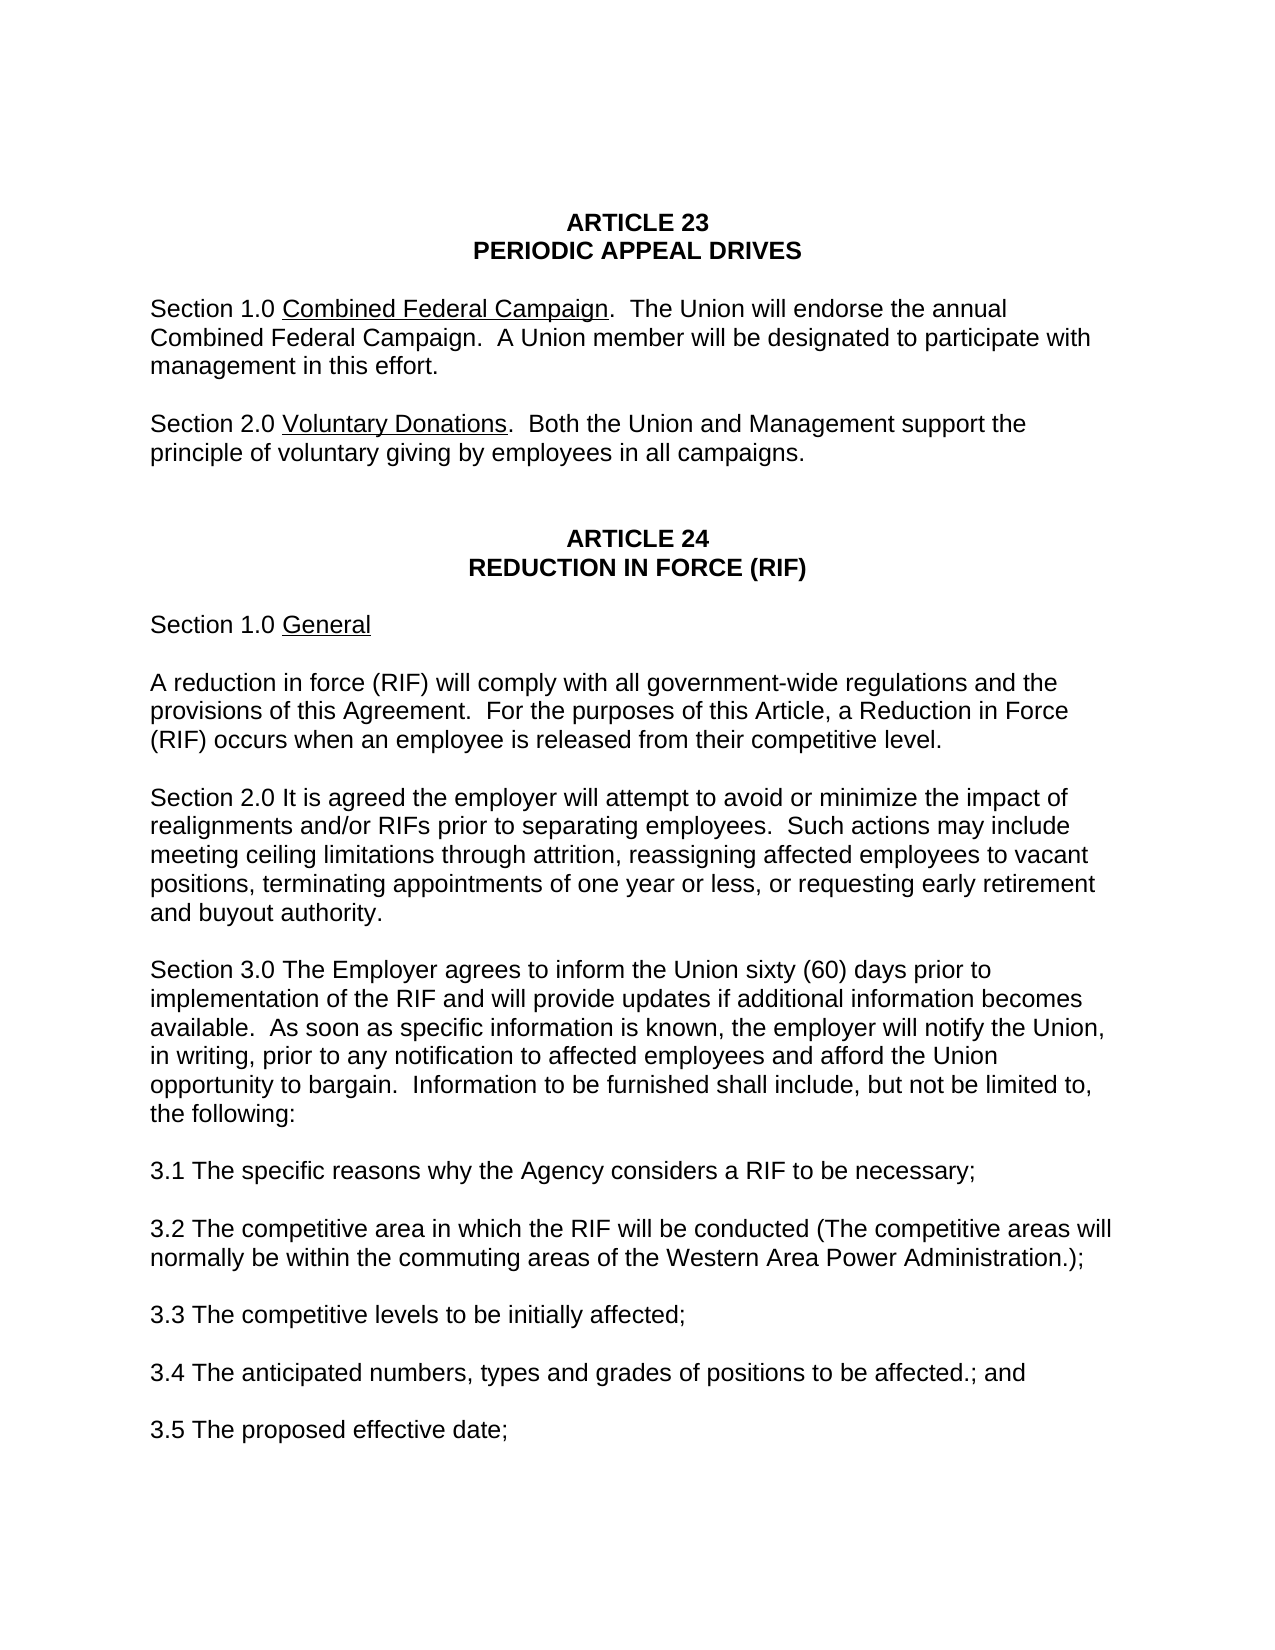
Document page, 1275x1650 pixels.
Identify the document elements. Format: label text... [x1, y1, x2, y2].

text A reduction in force (RIF) will comply with all government-wide regulations and the provisions of this Agreement. For the purposes of this Article, a Reduction in Force (RIF) occurs when an employee is released from their competitive level. [150, 667, 1125, 754]
text Section 2.0 Voluntary Donations. Both the Union and Management support the principle of voluntary giving by employees in all campaigns. [150, 409, 1125, 466]
text Section 1.0 Combined Federal Campaign. The Union will endorse the annual Combined Federal Campaign. A Union member will be designated to participate with management in this effort. [150, 294, 1125, 380]
text Section 1.0 General [150, 610, 1125, 639]
text ARTICLE 24 [150, 524, 1125, 552]
text Section 2.0 It is agreed the employer will attempt to avoid or minimize the impact of realignments and/or RIFs prior to separating employees. Such actions may include meeting ceiling limitations through attrition, reassigning affected employees to vacant positions, terminating appointments of one year or less, or requesting early retirement and buyout authority. [150, 782, 1125, 926]
text PERIODIC APPEAL DRIVES [150, 236, 1125, 265]
text 3.1 The specific reasons why the Agency considers a RIF to be necessary; [150, 1156, 1125, 1185]
text 3.2 The competitive area in which the RIF will be conducted (The competitive areas will normally be within the commuting areas of the Western Area Power Administration.); [150, 1214, 1125, 1271]
text Section 3.0 The Employer agrees to inform the Union sixty (60) days prior to implementation of the RIF and will provide updates if additional information becomes available. As soon as specific information is known, the employer will notify the Union, in writing, prior to any notification to affected employees and afford the Union opportunity to bargain. Information to be furnished shall include, but not be limited to, the following: [150, 955, 1125, 1127]
text 3.3 The competitive levels to be initially affected; [150, 1300, 1125, 1329]
text ARTICLE 23 [150, 207, 1125, 236]
text 3.5 The proposed effective date; [150, 1415, 1125, 1444]
text 3.4 The anticipated numbers, types and grades of positions to be affected.; and [150, 1357, 1125, 1386]
text REDUCTION IN FORCE (RIF) [150, 552, 1125, 581]
